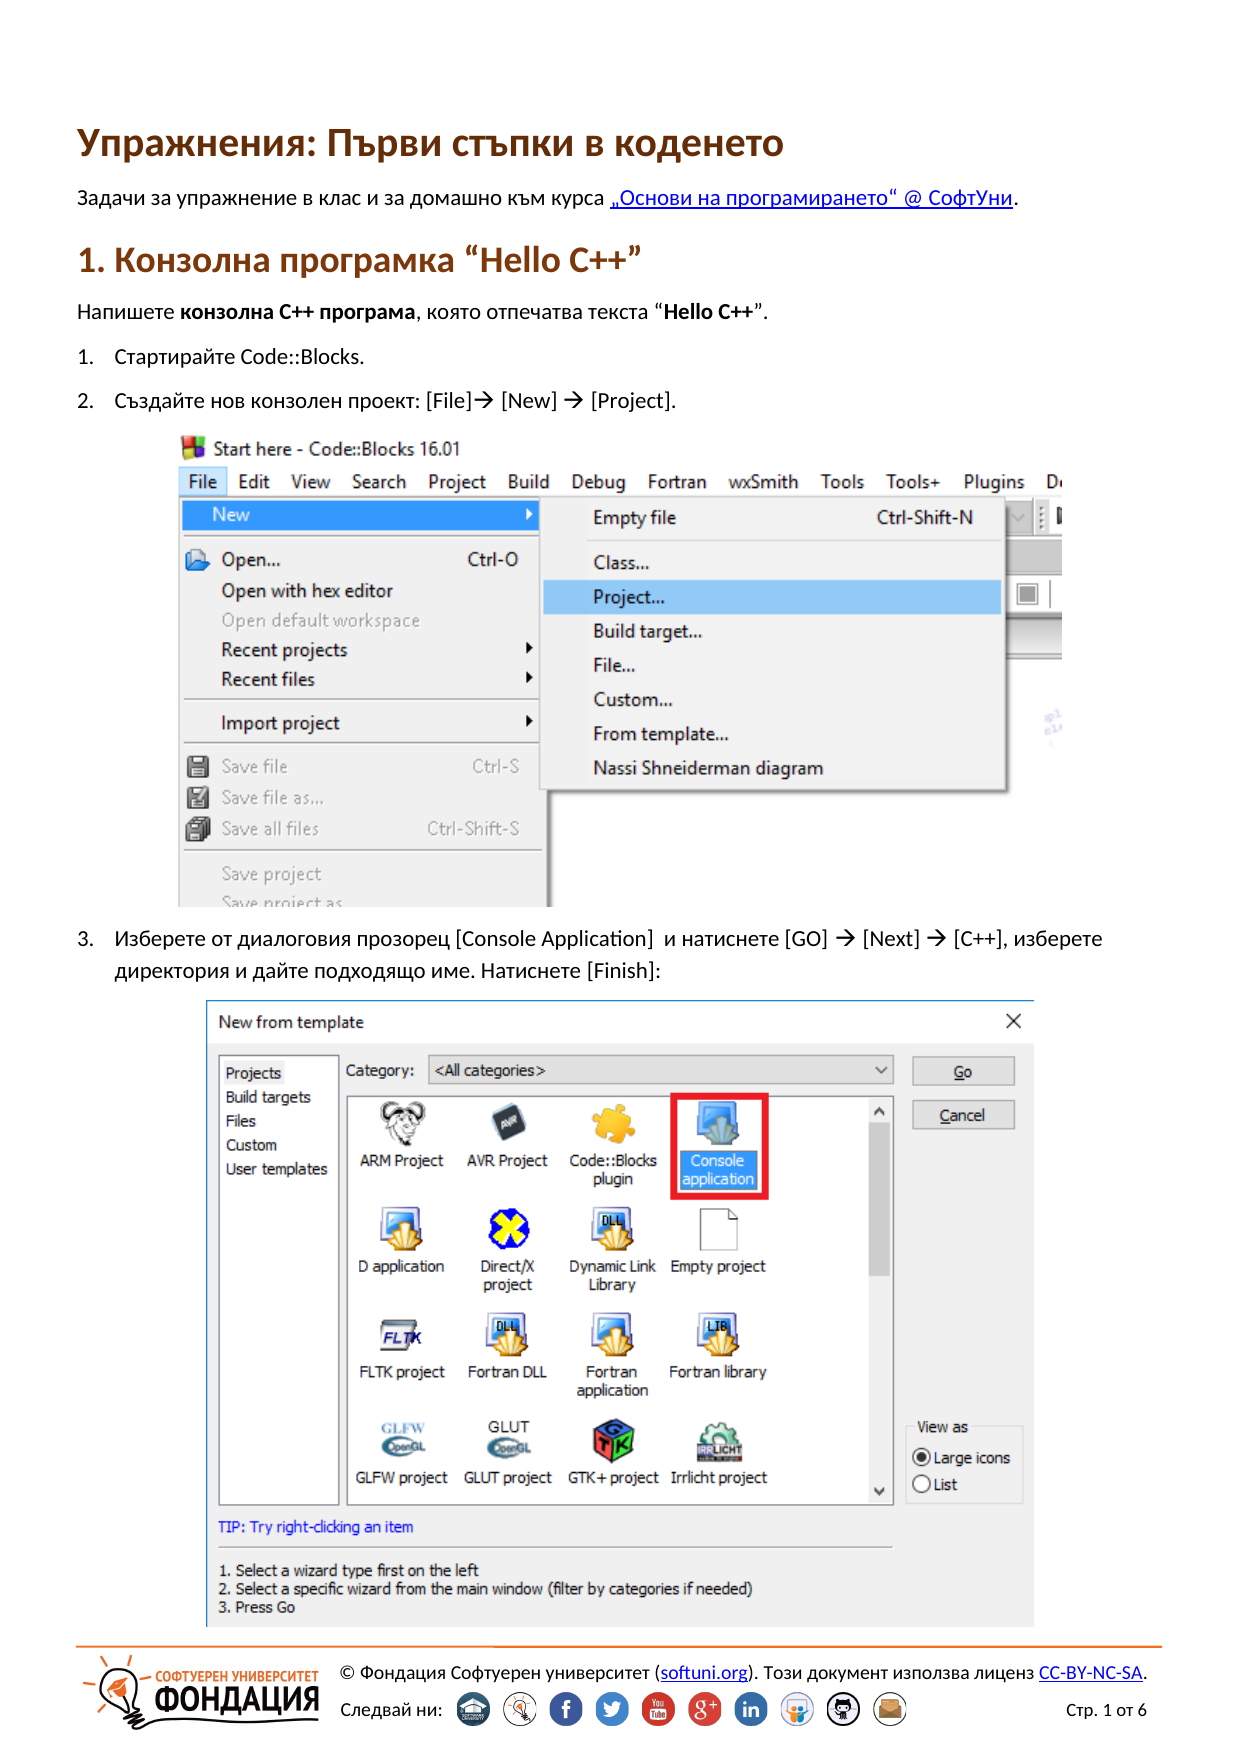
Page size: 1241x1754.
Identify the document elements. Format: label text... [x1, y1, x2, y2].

text Напишете конзолна C++ програма, която отпечатва текста “Hello C++”. [77, 297, 1163, 325]
list Изберете от диалоговия прозорец [Console Application] и натиснете [GO] [Next] [C++], изберете директория и дайте подходящо име. Натиснете [Finish]: [77, 924, 1163, 984]
list Създайте нов конзолен проект: [File] [New] [Project]. [77, 386, 1163, 414]
picture [503, 1692, 537, 1726]
subtitle Конзолна програмка “Hello C++” [77, 236, 1163, 282]
picture [595, 1692, 629, 1726]
picture [82, 1654, 319, 1730]
picture [827, 1692, 860, 1726]
picture [688, 1692, 722, 1726]
text Задачи за упражнение в клас и за домашно към курса „Основи на програмирането“ @ СофтУни. [77, 183, 1163, 211]
picture [734, 1692, 768, 1726]
subtitle Упражнения: Първи стъпки в коденето [77, 116, 1163, 167]
list Стартирайте Code::Blocks. [77, 342, 1163, 370]
picture [457, 1692, 490, 1726]
picture [642, 1692, 675, 1726]
picture [549, 1692, 583, 1726]
picture [178, 431, 1062, 907]
picture [780, 1692, 814, 1726]
picture [873, 1692, 907, 1726]
picture [206, 1000, 1035, 1627]
